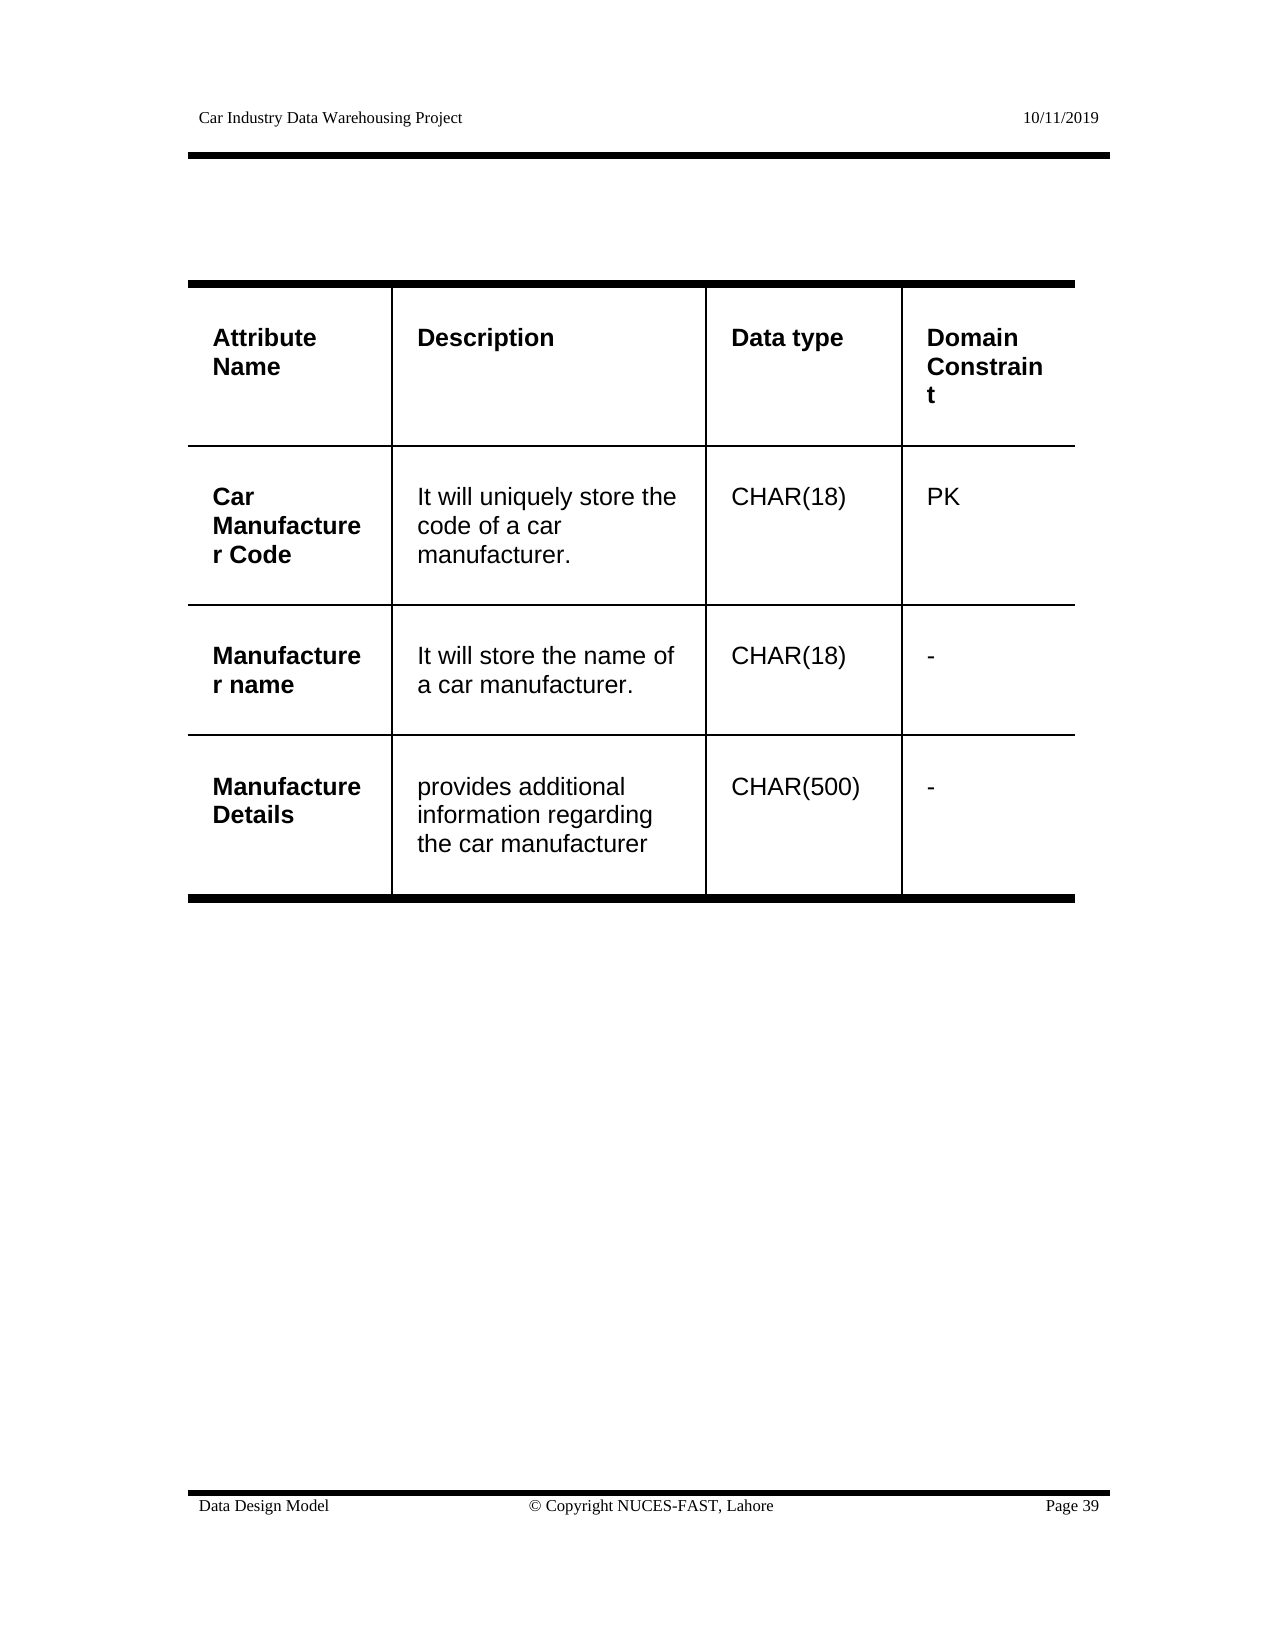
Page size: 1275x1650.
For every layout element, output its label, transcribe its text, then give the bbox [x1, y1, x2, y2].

table_cell Manufacture Details [188, 736, 391, 893]
table_cell CHAR(18) [707, 447, 901, 604]
table_cell CHAR(500) [707, 736, 901, 893]
table_cell - [903, 606, 1075, 734]
table_header Domain Constraint [903, 288, 1075, 445]
table_cell Manufacturer name [188, 606, 391, 734]
table_header Data type [707, 288, 901, 445]
table_cell It will uniquely store the code of a car manufacturer. [393, 447, 705, 604]
table_cell It will store the name of a car manufacturer. [393, 606, 705, 734]
table_header Attribute Name [188, 288, 391, 445]
table_cell CHAR(18) [707, 606, 901, 734]
table_cell - [903, 736, 1075, 893]
table_cell PK [903, 447, 1075, 604]
table_cell provides additional information regarding the car manufacturer [393, 736, 705, 893]
table_header Description [393, 288, 705, 445]
table_cell Car Manufacturer Code [188, 447, 391, 604]
